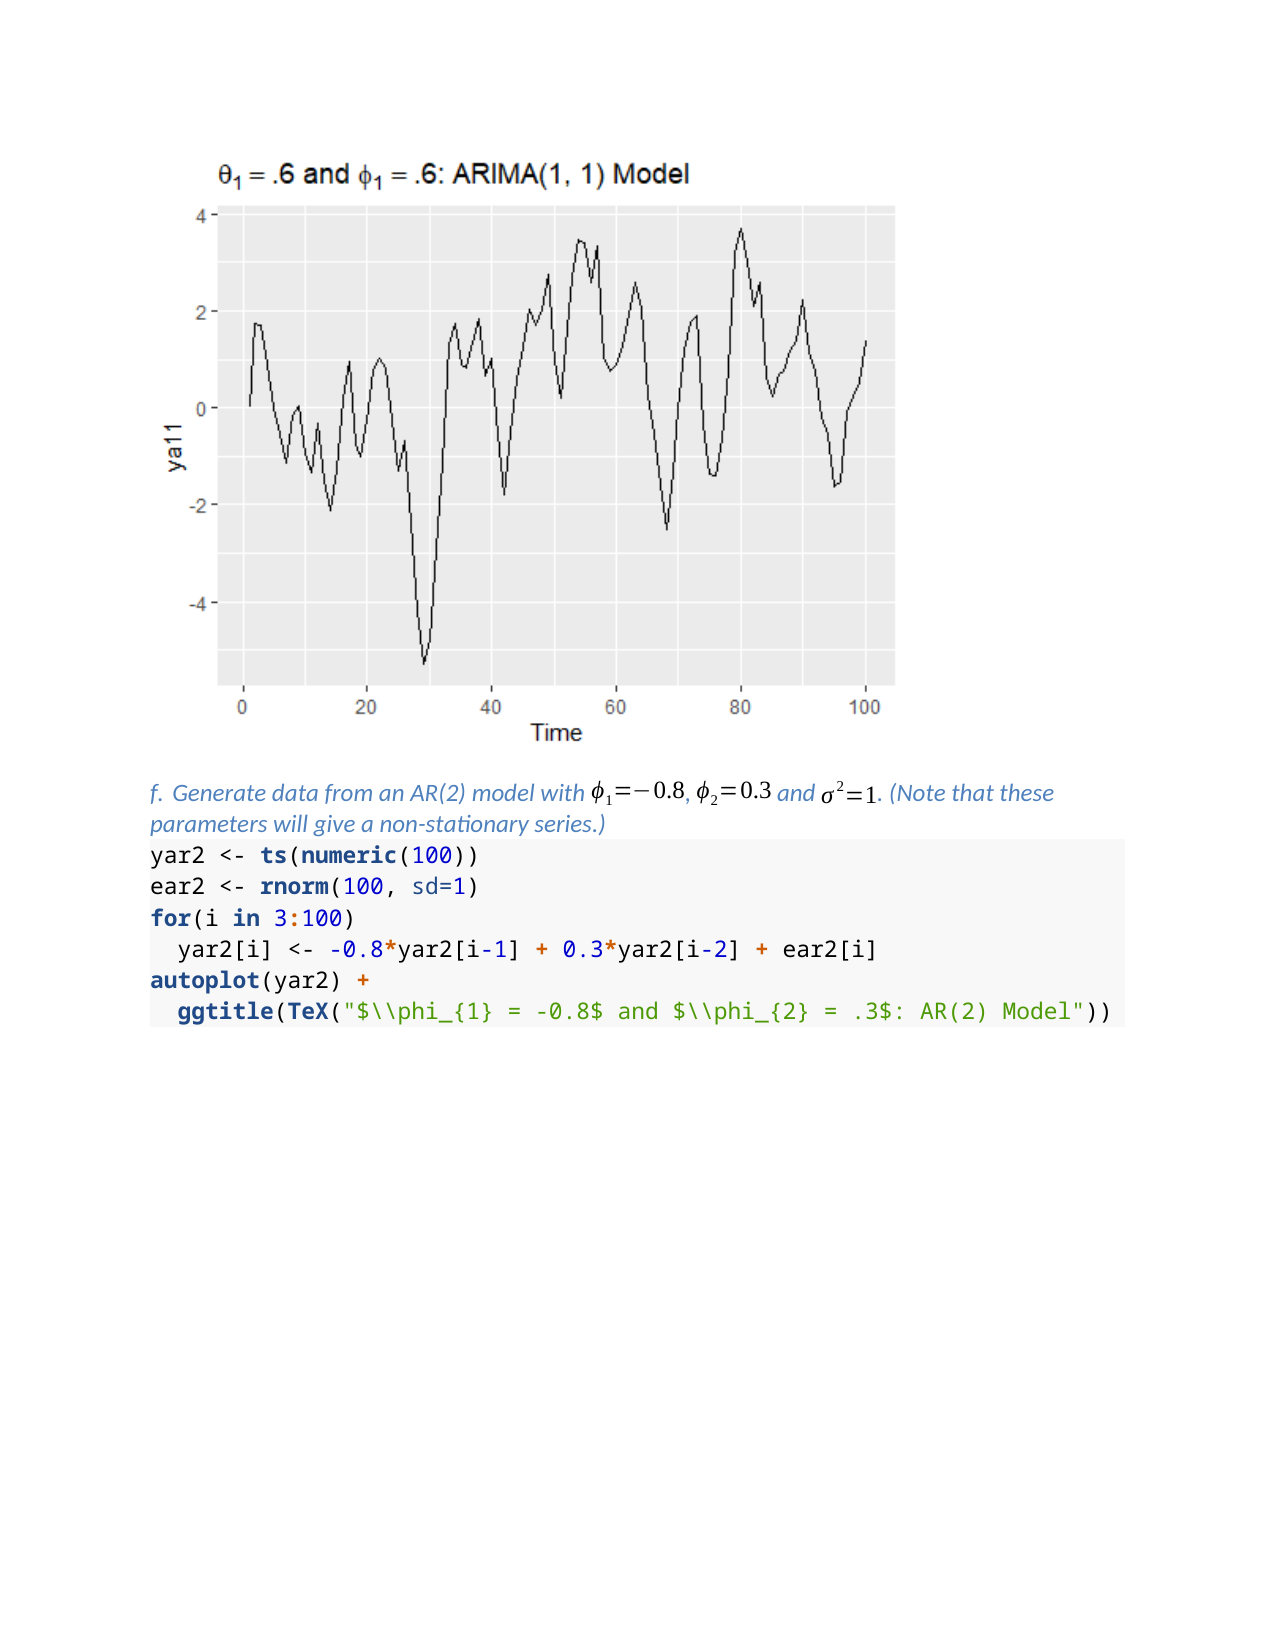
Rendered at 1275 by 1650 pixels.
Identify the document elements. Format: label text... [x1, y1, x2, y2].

picture [150, 150, 908, 757]
subtitle f. Generate data from an AR(2) model with , and . (Note that these parameters will give a non-stationary series.) [150, 777, 1125, 839]
text yar2 <- ts(numeric(100)) ear2 <- rnorm(100, sd=1) for(i in 3:100) yar2[i] <- -0.8*yar2[i-1] + 0.3*yar2[i-2] + ear2[i] autoplot(yar2) + ggtitle(TeX("$\\phi_{1} = -0.8$ and $\\phi_{2} = .3$: AR(2) Model")) [356, 839, 1125, 1027]
